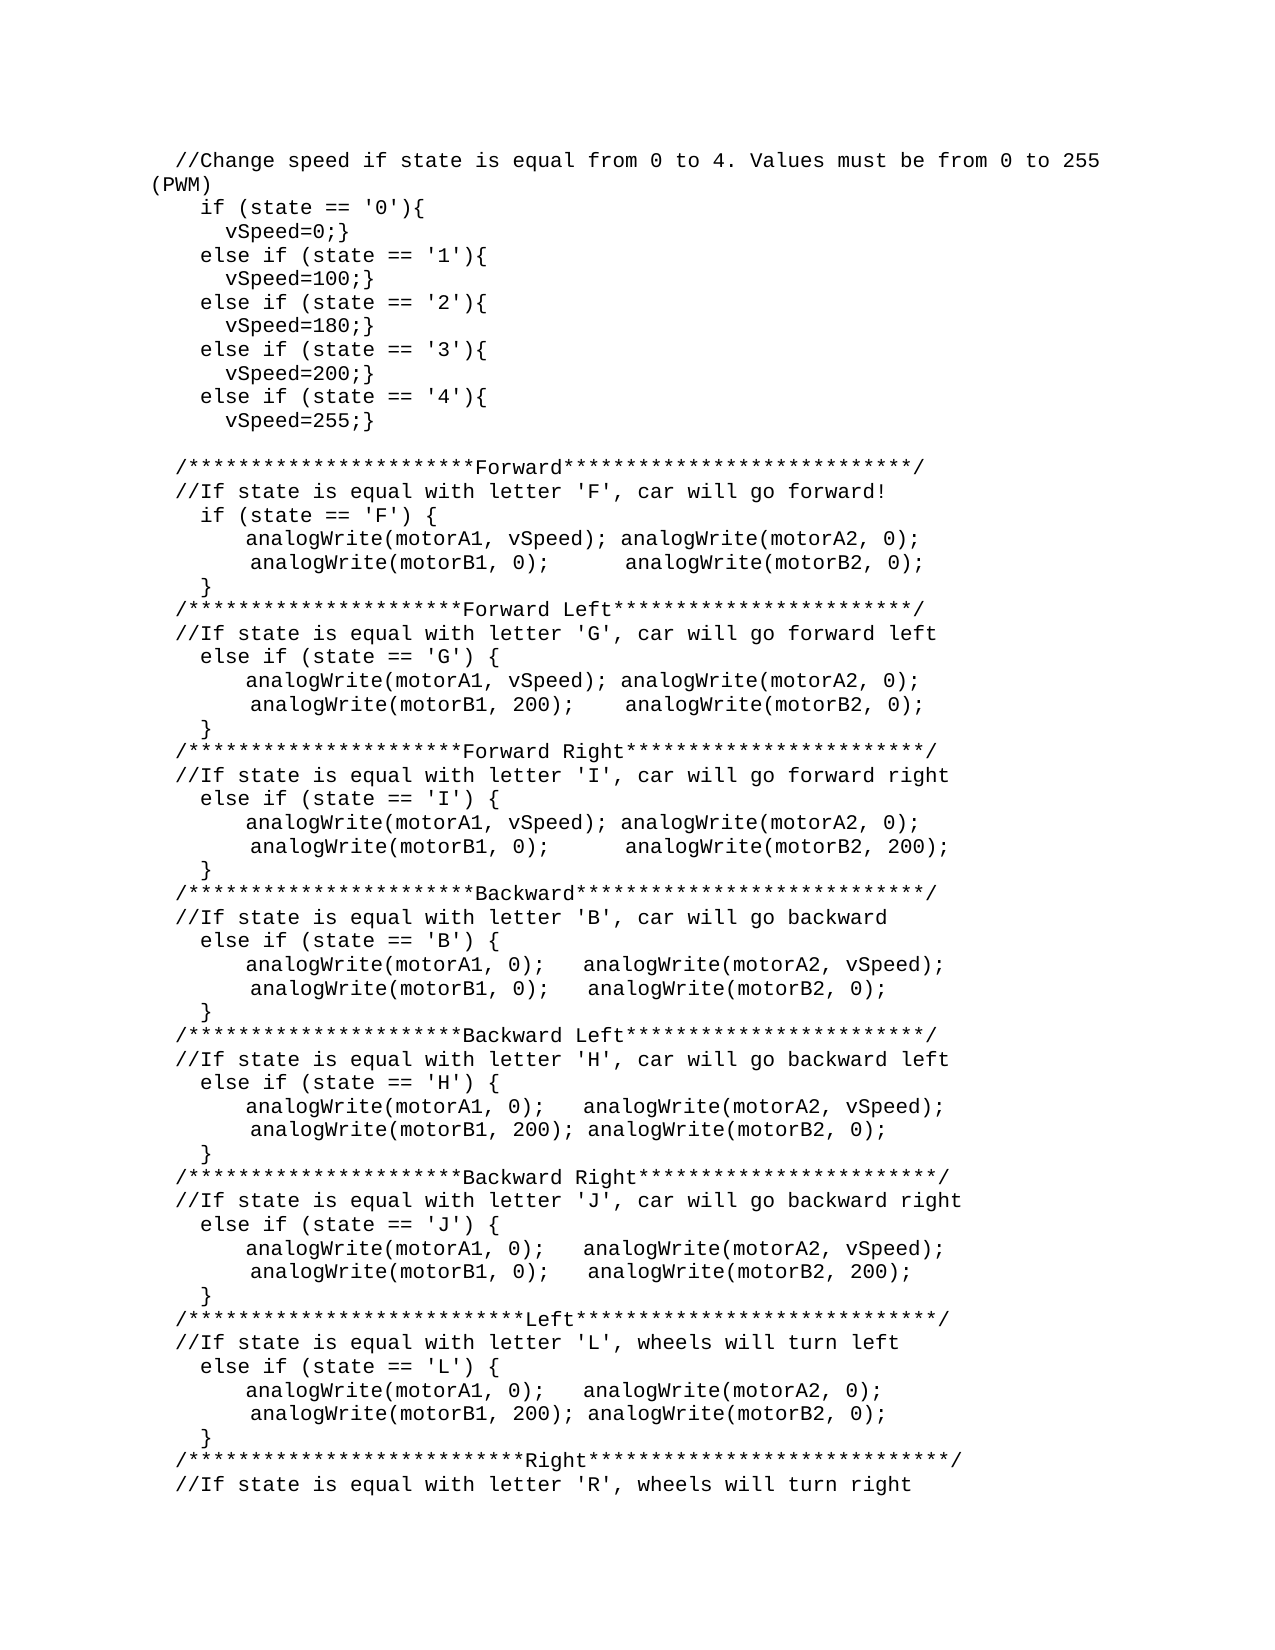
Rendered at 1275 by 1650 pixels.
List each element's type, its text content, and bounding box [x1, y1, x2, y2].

text } [150, 859, 1125, 883]
text analogWrite(motorB1, 0); analogWrite(motorB2, 200); [150, 1261, 1125, 1285]
text /***************************Left*****************************/ [150, 1309, 1125, 1332]
text vSpeed=100;} [150, 268, 1125, 292]
text if (state == 'F') { [150, 505, 1125, 528]
text /**********************Forward Right************************/ [150, 741, 1125, 765]
text analogWrite(motorA1, vSpeed); analogWrite(motorA2, 0); [150, 812, 1125, 836]
text /***********************Forward****************************/ [150, 457, 1125, 481]
text analogWrite(motorB1, 0); analogWrite(motorB2, 0); [150, 978, 1125, 1001]
text /***********************Backward****************************/ [150, 883, 1125, 907]
text } [150, 1427, 1125, 1451]
text vSpeed=0;} [150, 221, 1125, 244]
text else if (state == 'G') { [150, 647, 1125, 670]
text vSpeed=255;} [150, 410, 1125, 434]
text analogWrite(motorA1, 0); analogWrite(motorA2, vSpeed); [150, 1238, 1125, 1261]
text } [150, 1143, 1125, 1167]
text //If state is equal with letter 'J', car will go backward right [150, 1190, 1125, 1214]
text vSpeed=200;} [150, 363, 1125, 386]
text else if (state == 'B') { [150, 930, 1125, 954]
text //If state is equal with letter 'H', car will go backward left [150, 1048, 1125, 1072]
text if (state == '0'){ [150, 197, 1125, 221]
text } [150, 576, 1125, 599]
text //If state is equal with letter 'L', wheels will turn left [150, 1332, 1125, 1356]
text else if (state == 'I') { [150, 788, 1125, 812]
text else if (state == 'J') { [150, 1214, 1125, 1238]
text analogWrite(motorB1, 0); analogWrite(motorB2, 0); [150, 552, 1125, 576]
text } [150, 717, 1125, 741]
text analogWrite(motorB1, 0); analogWrite(motorB2, 200); [150, 836, 1125, 859]
text analogWrite(motorB1, 200); analogWrite(motorB2, 0); [150, 1119, 1125, 1143]
text /**********************Backward Left************************/ [150, 1025, 1125, 1048]
text else if (state == '4'){ [150, 386, 1125, 410]
text analogWrite(motorA1, vSpeed); analogWrite(motorA2, 0); [150, 670, 1125, 694]
text else if (state == 'L') { [150, 1356, 1125, 1379]
text else if (state == '2'){ [150, 292, 1125, 316]
text else if (state == '1'){ [150, 244, 1125, 268]
text //If state is equal with letter 'R', wheels will turn right [150, 1474, 1125, 1498]
text else if (state == 'H') { [150, 1072, 1125, 1096]
text //If state is equal with letter 'I', car will go forward right [150, 765, 1125, 788]
text /***************************Right*****************************/ [150, 1451, 1125, 1474]
text analogWrite(motorB1, 200); analogWrite(motorB2, 0); [150, 694, 1125, 717]
text } [150, 1285, 1125, 1309]
text //If state is equal with letter 'B', car will go backward [150, 907, 1125, 930]
text } [150, 1001, 1125, 1025]
text //If state is equal with letter 'F', car will go forward! [150, 481, 1125, 505]
text //If state is equal with letter 'G', car will go forward left [150, 623, 1125, 647]
text /**********************Backward Right************************/ [150, 1167, 1125, 1190]
text //Change speed if state is equal from 0 to 4. Values must be from 0 to 255 (PWM) [150, 150, 1125, 197]
text analogWrite(motorA1, 0); analogWrite(motorA2, vSpeed); [150, 1096, 1125, 1119]
text analogWrite(motorA1, 0); analogWrite(motorA2, 0); [150, 1379, 1125, 1403]
text vSpeed=180;} [150, 316, 1125, 339]
text /**********************Forward Left************************/ [150, 599, 1125, 623]
text analogWrite(motorB1, 200); analogWrite(motorB2, 0); [150, 1403, 1125, 1427]
text analogWrite(motorA1, 0); analogWrite(motorA2, vSpeed); [150, 954, 1125, 978]
text analogWrite(motorA1, vSpeed); analogWrite(motorA2, 0); [150, 528, 1125, 552]
text else if (state == '3'){ [150, 339, 1125, 363]
